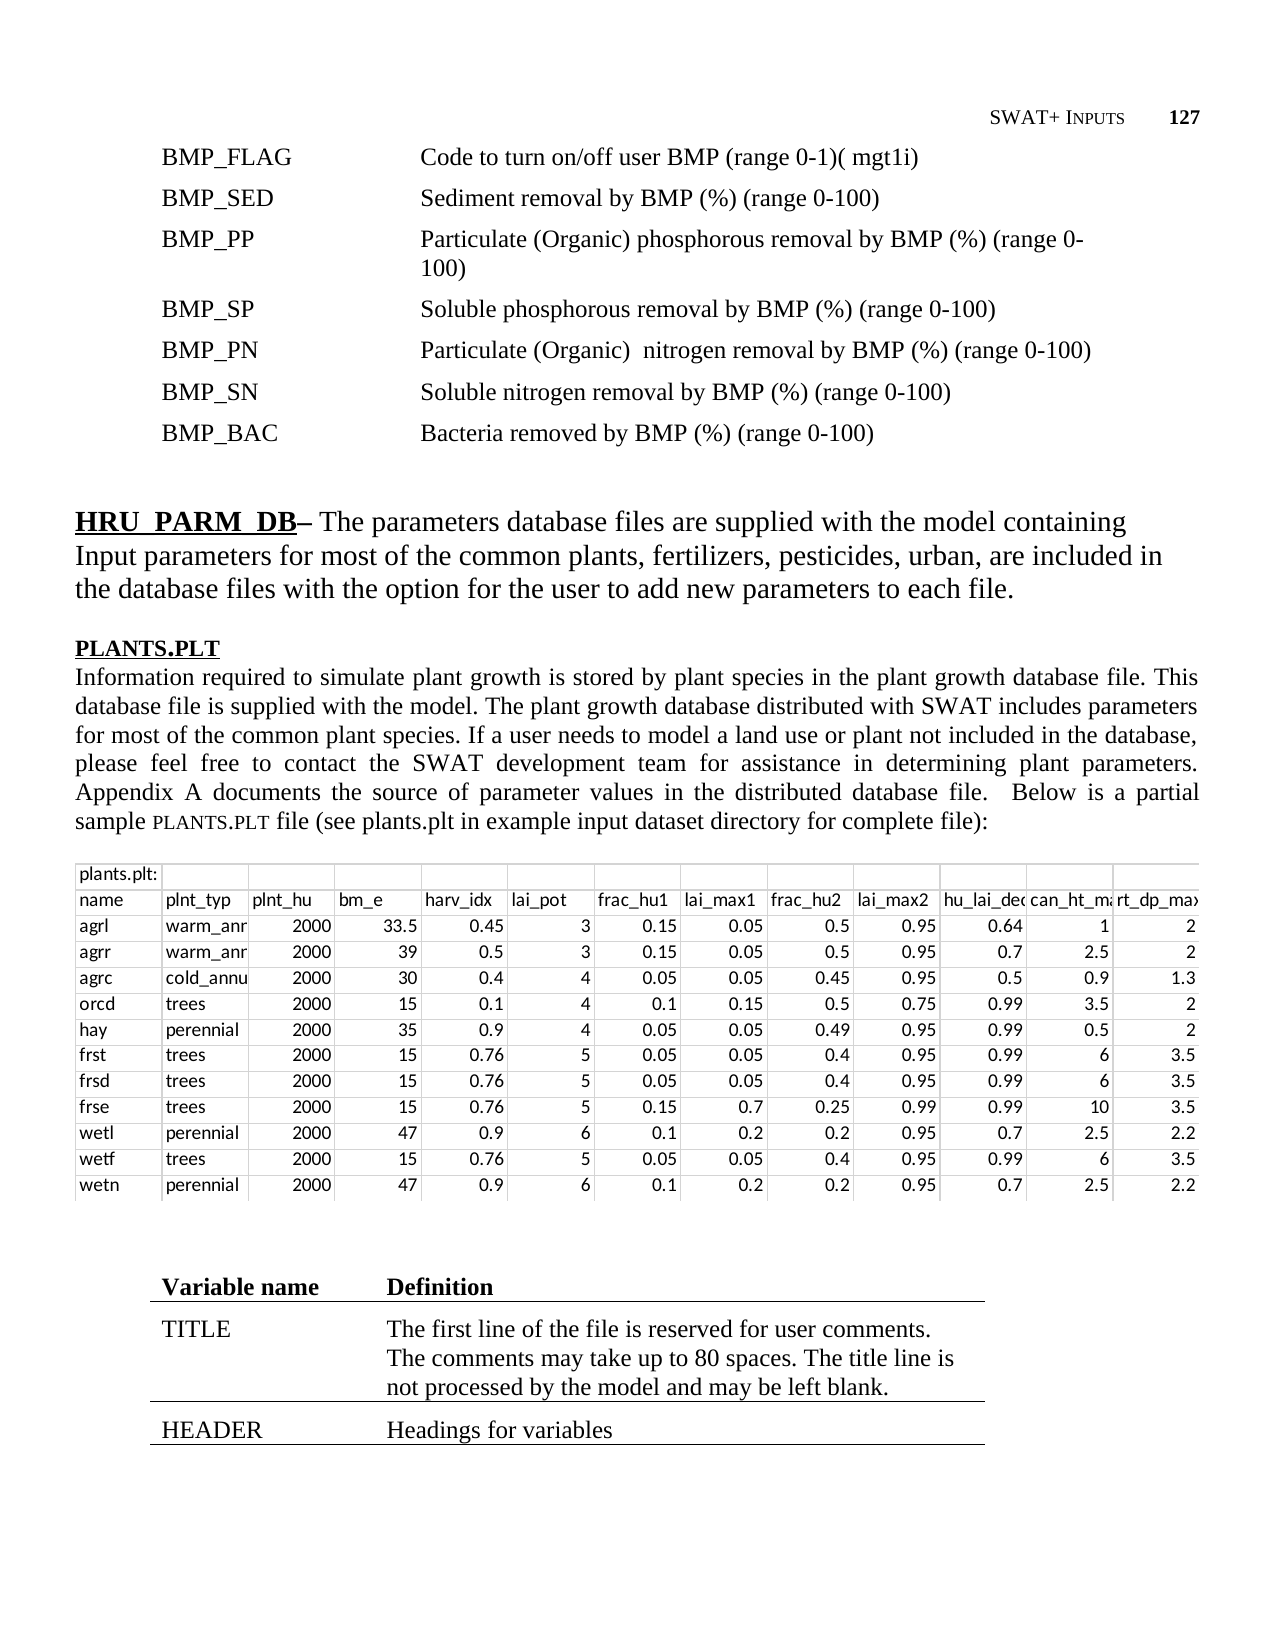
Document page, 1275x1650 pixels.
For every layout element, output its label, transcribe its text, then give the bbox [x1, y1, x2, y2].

text Information required to simulate plant growth is stored by plant species in the plant growth database file. This database file is supplied with the model. The plant growth database distributed with SWAT includes parameters for most of the common plant species. If a user needs to model a land use or plant not included in the database, please feel free to contact the SWAT development team for assistance in determining plant parameters. Appendix A documents the source of parameter values in the distributed database file. Below is a partial sample plants.plt file (see plants.plt in example input dataset directory for complete file): [75, 662, 1200, 835]
text plants.plt [75, 629, 1200, 662]
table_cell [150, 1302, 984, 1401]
text HRU_PARM_DB– The parameters database files are supplied with the model containing [75, 504, 1200, 538]
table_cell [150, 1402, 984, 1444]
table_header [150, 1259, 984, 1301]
text Input parameters for most of the common plants, fertilizers, pesticides, urban, are included in the database files with the option for the user to add new parameters to each file. [75, 538, 1200, 605]
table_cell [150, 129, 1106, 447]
